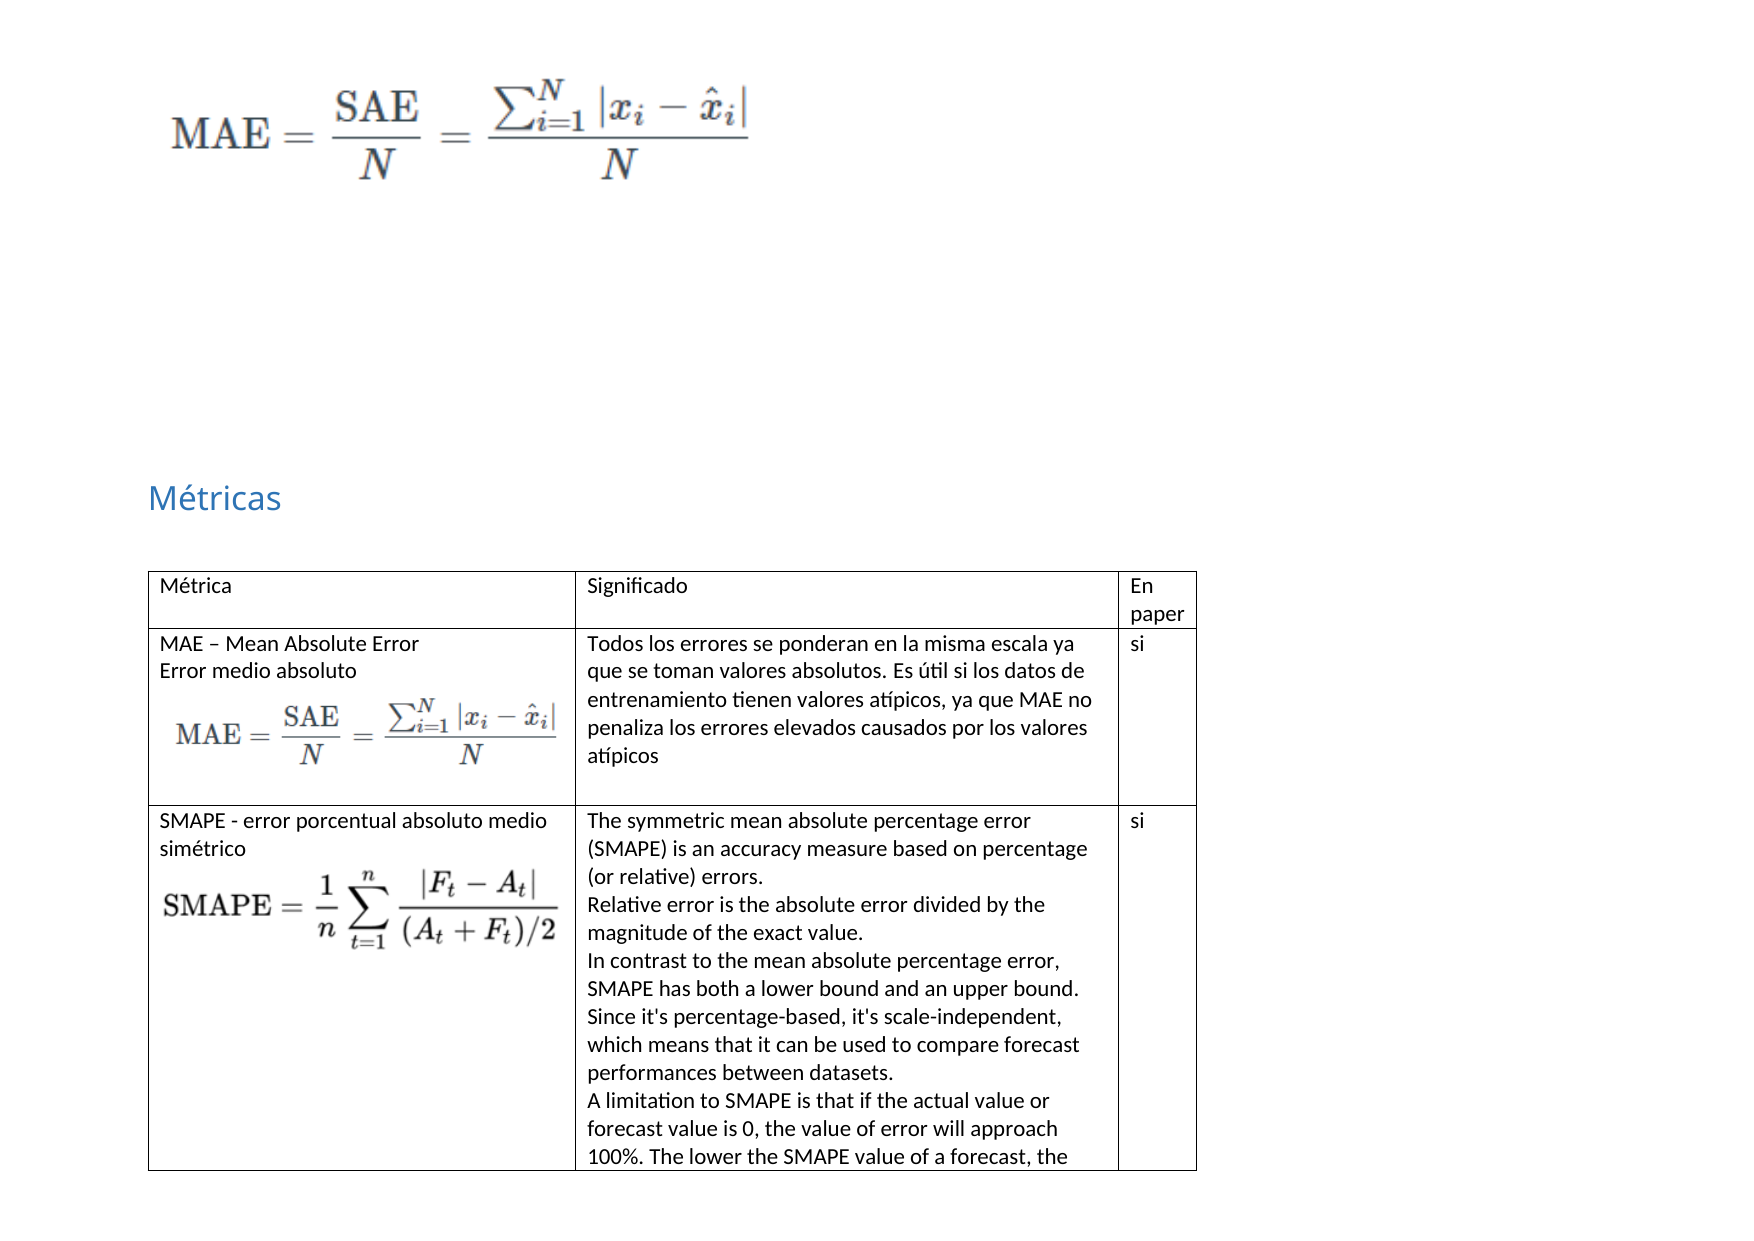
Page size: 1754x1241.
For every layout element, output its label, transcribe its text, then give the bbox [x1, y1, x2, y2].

table_header Métrica [149, 572, 575, 628]
table_header Significado [576, 572, 1118, 628]
picture [159, 862, 562, 967]
picture [159, 684, 570, 787]
table_cell si [1119, 806, 1196, 1170]
table_cell MAE – Mean Absolute Error Error medio absoluto [149, 629, 575, 805]
subtitle Métricas [148, 475, 1606, 520]
picture [147, 59, 770, 214]
table_cell si [1119, 629, 1196, 805]
table_cell Todos los errores se ponderan en la misma escala ya que se toman valores absolutos. Es útil si los datos de entrenamiento tienen valores atípicos, ya que MAE no penaliza los errores elevados causados por los valores atípicos [576, 629, 1118, 805]
table_cell SMAPE - error porcentual absoluto medio simétrico [149, 806, 575, 1170]
table_header En paper [1119, 572, 1196, 628]
